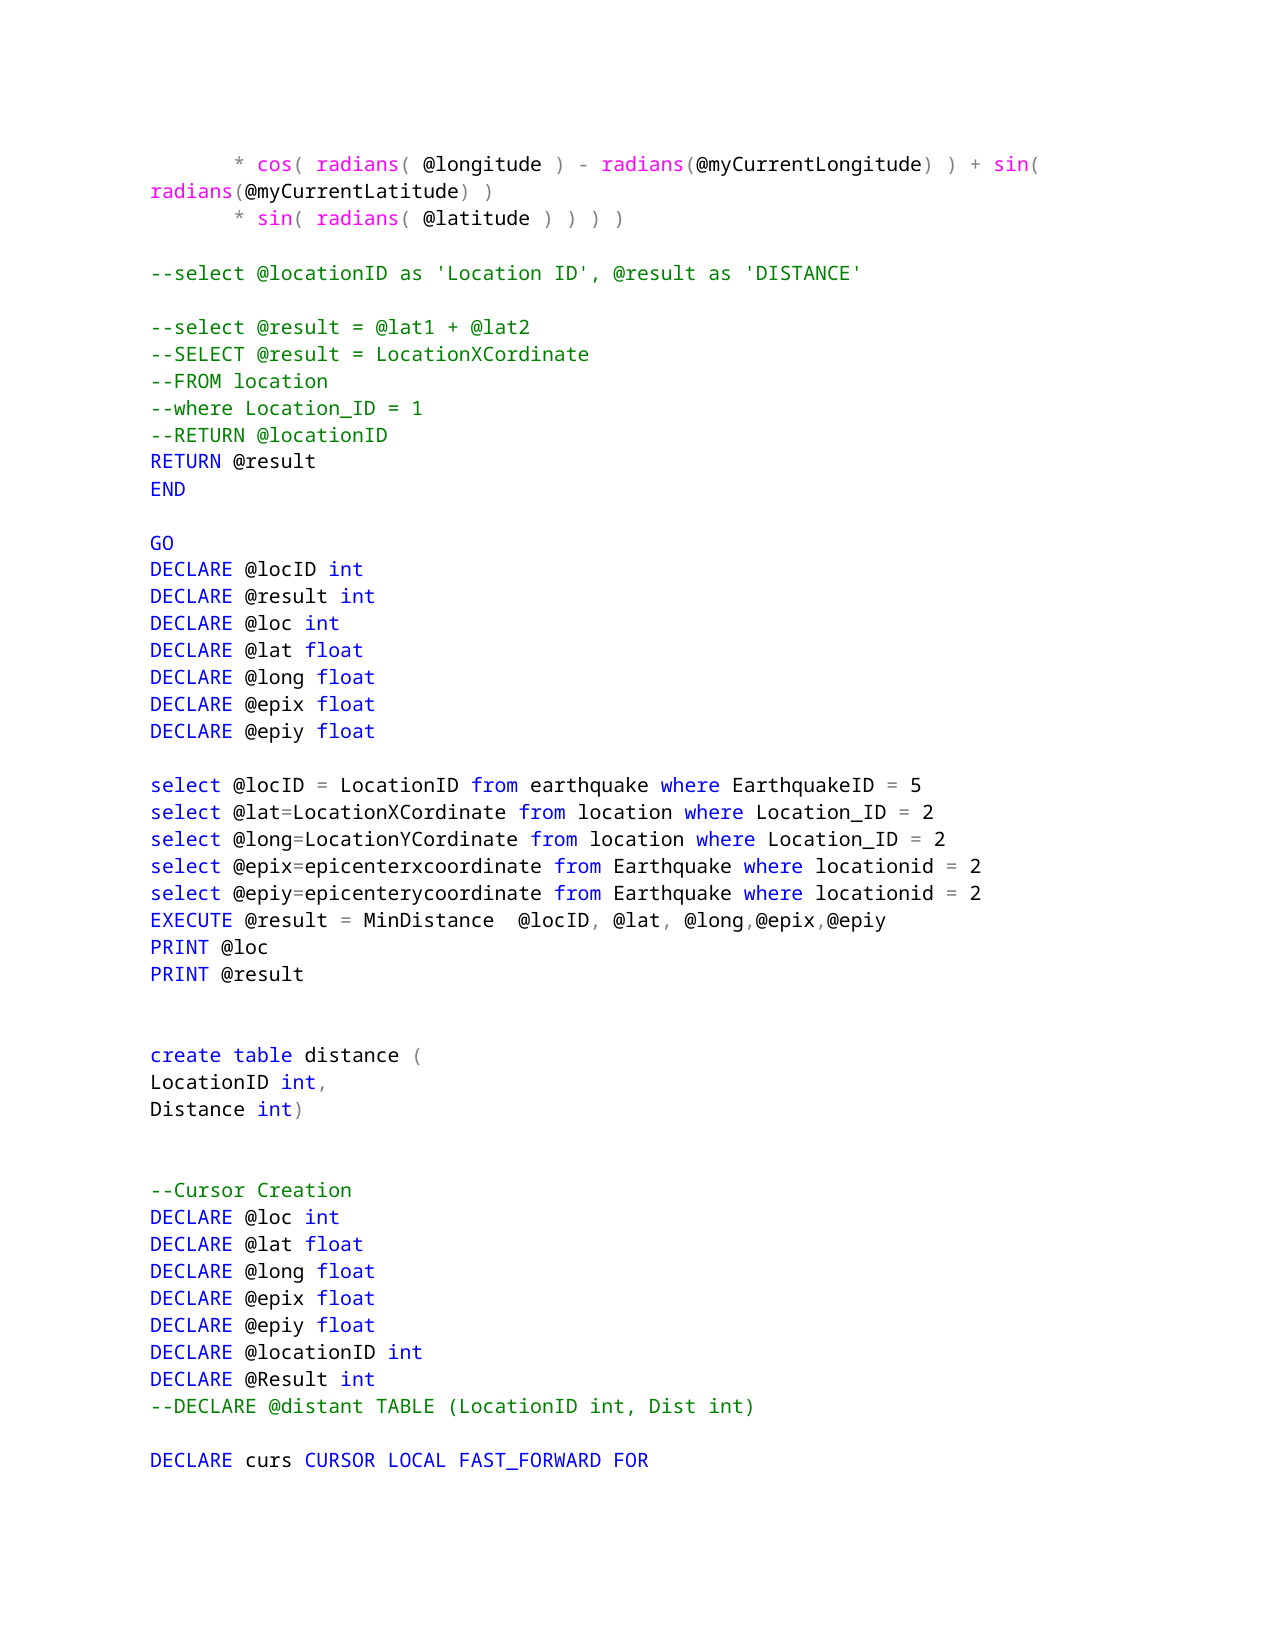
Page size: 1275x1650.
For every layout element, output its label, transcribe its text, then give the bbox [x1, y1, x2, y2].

text DECLARE @lat float [150, 637, 1125, 664]
text --SELECT @result = LocationXCordinate [150, 340, 1125, 367]
text DECLARE @result int [150, 583, 1125, 610]
text select @epiy=epicenterycoordinate from Earthquake where locationid = 2 [150, 879, 1125, 906]
text select @long=LocationYCordinate from location where Location_ID = 2 [150, 826, 1125, 852]
text DECLARE @long float [150, 664, 1125, 691]
text --where Location_ID = 1 [150, 394, 1125, 421]
text DECLARE @loc int [150, 610, 1125, 637]
text DECLARE @locationID int [150, 1338, 1125, 1365]
text select @lat=LocationXCordinate from location where Location_ID = 2 [150, 798, 1125, 826]
text DECLARE curs CURSOR LOCAL FAST_FORWARD FOR [150, 1446, 1125, 1473]
text PRINT @result [150, 960, 1125, 987]
text DECLARE @epix float [150, 691, 1125, 718]
text DECLARE @loc int [150, 1203, 1125, 1230]
text --RETURN @locationID [150, 421, 1125, 448]
text --FROM location [150, 367, 1125, 394]
text --select @result = @lat1 + @lat2 [150, 313, 1125, 340]
text --DECLARE @distant TABLE (LocationID int, Dist int) [150, 1392, 1125, 1419]
text Distance int) [150, 1095, 1125, 1122]
text LocationID int, [150, 1068, 1125, 1095]
text DECLARE @long float [150, 1257, 1125, 1284]
text --Cursor Creation [150, 1176, 1125, 1203]
text DECLARE @locID int [150, 556, 1125, 583]
text DECLARE @lat float [150, 1230, 1125, 1257]
text GO [150, 529, 1125, 556]
text RETURN @result [150, 448, 1125, 475]
text DECLARE @epiy float [150, 718, 1125, 744]
text DECLARE @epix float [150, 1284, 1125, 1311]
text select @locID = LocationID from earthquake where EarthquakeID = 5 [150, 772, 1125, 798]
text PRINT @loc [150, 933, 1125, 960]
text DECLARE @Result int [150, 1365, 1125, 1392]
text --select @locationID as 'Location ID', @result as 'DISTANCE' [150, 259, 1125, 286]
text create table distance ( [150, 1041, 1125, 1068]
text DECLARE @epiy float [150, 1311, 1125, 1338]
text * cos( radians( @longitude ) - radians(@myCurrentLongitude) ) + sin( radians(@myCurrentLatitude) ) [150, 150, 1125, 204]
text select @epix=epicenterxcoordinate from Earthquake where locationid = 2 [150, 852, 1125, 879]
text END [150, 475, 1125, 502]
text EXECUTE @result = MinDistance @locID, @lat, @long,@epix,@epiy [150, 906, 1125, 933]
text * sin( radians( @latitude ) ) ) ) [150, 204, 1125, 231]
